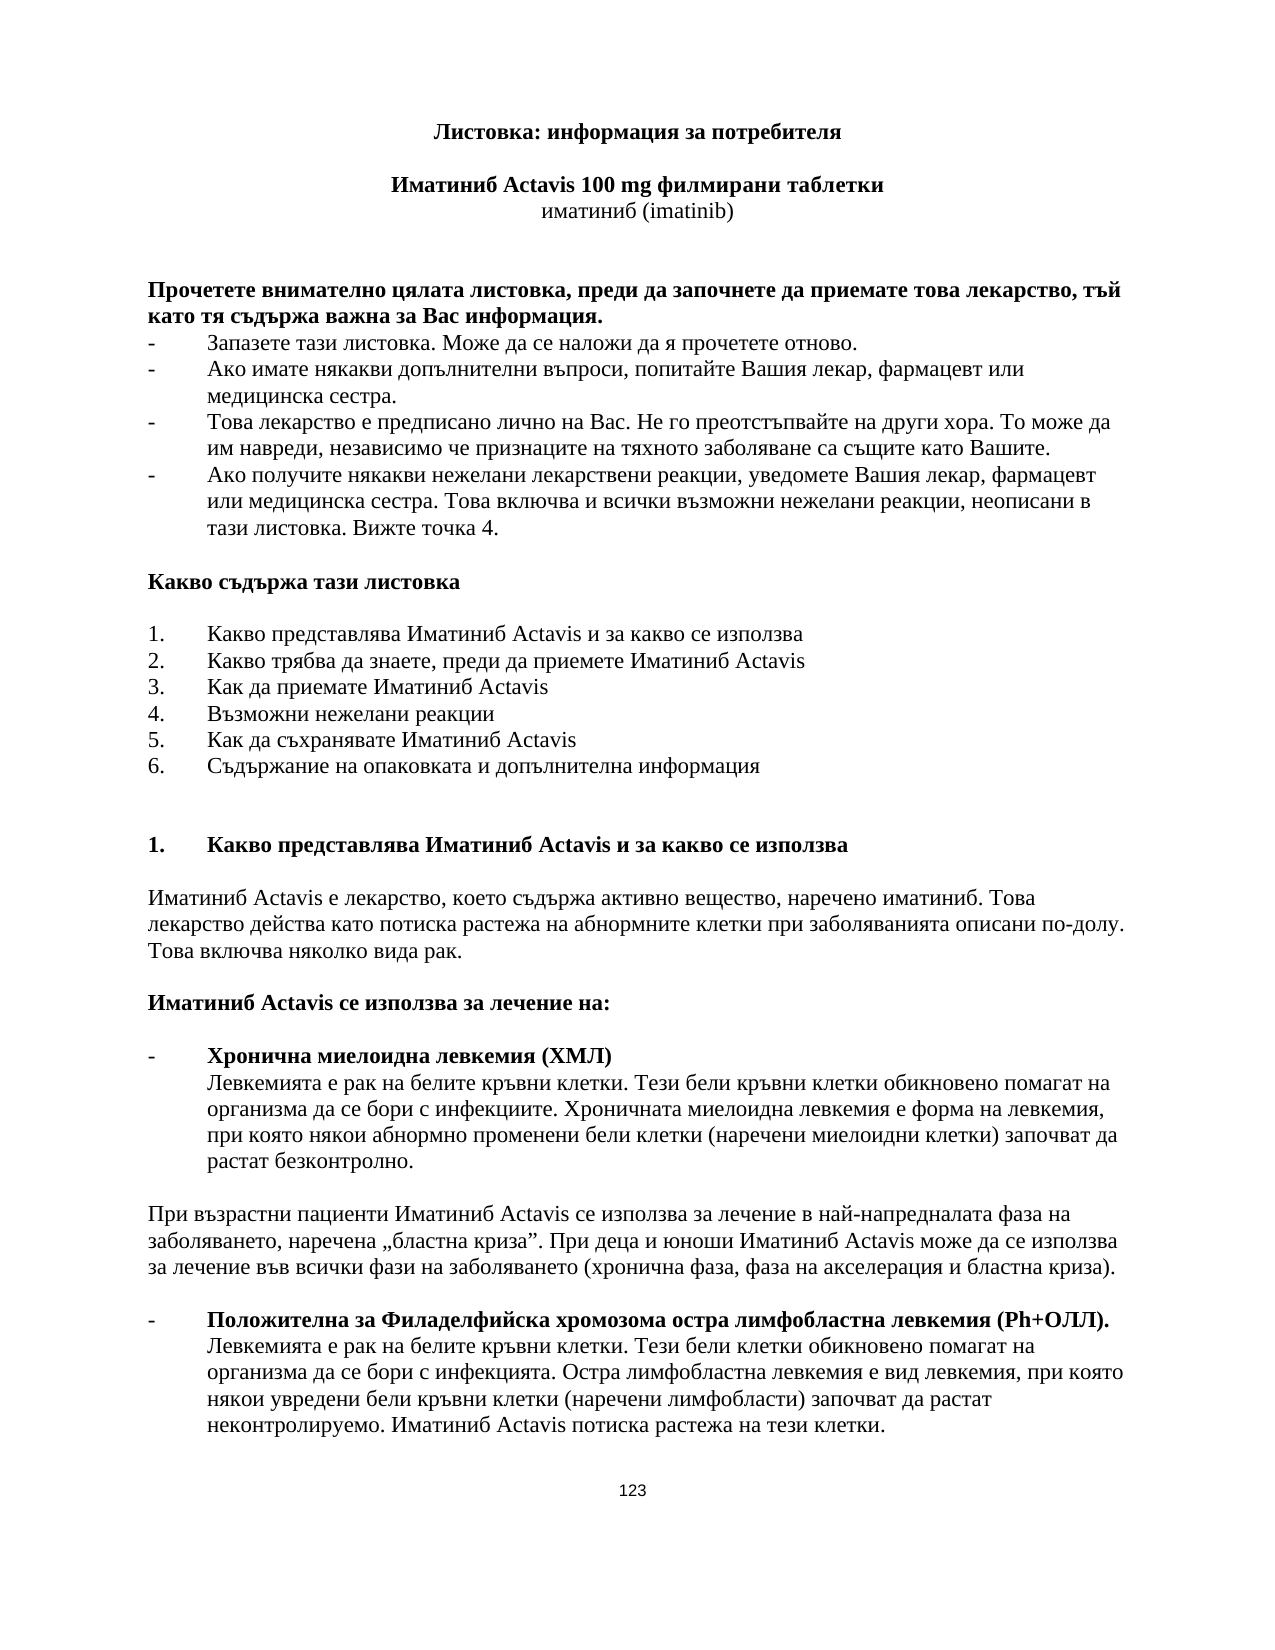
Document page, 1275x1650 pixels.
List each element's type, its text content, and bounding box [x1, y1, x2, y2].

text Иматиниб Actavis 100 mg филмирани таблетки [148, 171, 1127, 197]
text 3. Как да приемате Иматиниб Actavis [148, 673, 1127, 699]
text 6. Съдържание на опаковката и допълнителна информация [148, 752, 1127, 779]
text - Ако получите някакви нежелани лекарствени реакции, уведомете Вашия лекар, фармацевт или медицинска сестра. Това включва и всички възможни нежелани реакции, неописани в тази листовка. Вижте точка 4. [148, 461, 1127, 541]
text Какво съдържа тази листовка [148, 568, 1127, 594]
list Положителна за Филаделфийска хромозома остра лимфобластна левкемия (Ph+ОЛЛ). Левкемията е рак на белите кръвни клетки. Тези бели клетки обикновено помагат на организма да се бори с инфекцията. Остра лимфобластна левкемия е вид левкемия, при която някои увредени бели кръвни клетки (наречени лимфобласти) започват да растат неконтролируемо. Иматиниб Actavis потиска растежа на тези клетки. [148, 1306, 1127, 1437]
text Левкемията е рак на белите кръвни клетки. Тези бели кръвни клетки обикновено помагат на организма да се бори с инфекциите. Хроничната миелоидна левкемия е форма на левкемия, при която някои абнормно променени бели клетки (наречени миелоидни клетки) започват да растат безконтролно. [207, 1068, 1127, 1174]
list Хронична миелоидна левкемия (ХМЛ) [148, 1042, 1127, 1068]
text 5. Как да съхранявате Иматиниб Actavis [148, 726, 1127, 752]
text Листовка: информация за потребителя [148, 118, 1127, 144]
text - Това лекарство е предписано лично на Вас. Не го преотстъпвайте на други хора. То може да им навреди, независимо че признаците на тяхното заболяване са същите като Вашите. [148, 408, 1127, 461]
text Прочетете внимателно цялата листовка, преди да започнете да приемате това лекарство, тъй като тя съдържа важна за Вас информация. [148, 276, 1127, 329]
text 1. Какво представлява Иматиниб Actavis и за какво се използва [148, 621, 1127, 647]
list Запазете тази листовка. Може да се наложи да я прочетете отново. [148, 329, 1127, 355]
text Иматиниб Actavis се използва за лечение на: [148, 989, 1127, 1016]
text Иматиниб Actavis е лекарство, което съдържа активно вещество, наречено иматиниб. Това лекарство действа като потиска растежа на абнормните клетки при заболяванията описани по-долу. Това включва няколко вида рак. [148, 884, 1127, 963]
text иматиниб (imatinib) [148, 197, 1127, 223]
text 1. Какво представлява Иматиниб Actavis и за какво се използва [148, 831, 1127, 858]
text При възрастни пациенти Иматиниб Actavis се използва за лечение в най-напредналата фаза на заболяването, наречена „бластна криза”. При деца и юноши Иматиниб Actavis може да се използва за лечение във всички фази на заболяването (хронична фаза, фаза на акселерация и бластна криза). [148, 1200, 1127, 1279]
text 2. Какво трябва да знаете, преди да приемете Иматиниб Actavis [148, 647, 1127, 673]
text - Ако имате някакви допълнителни въпроси, попитайте Вашия лекар, фармацевт или медицинска сестра. [148, 355, 1127, 408]
text 4. Възможни нежелани реакции [148, 699, 1127, 726]
